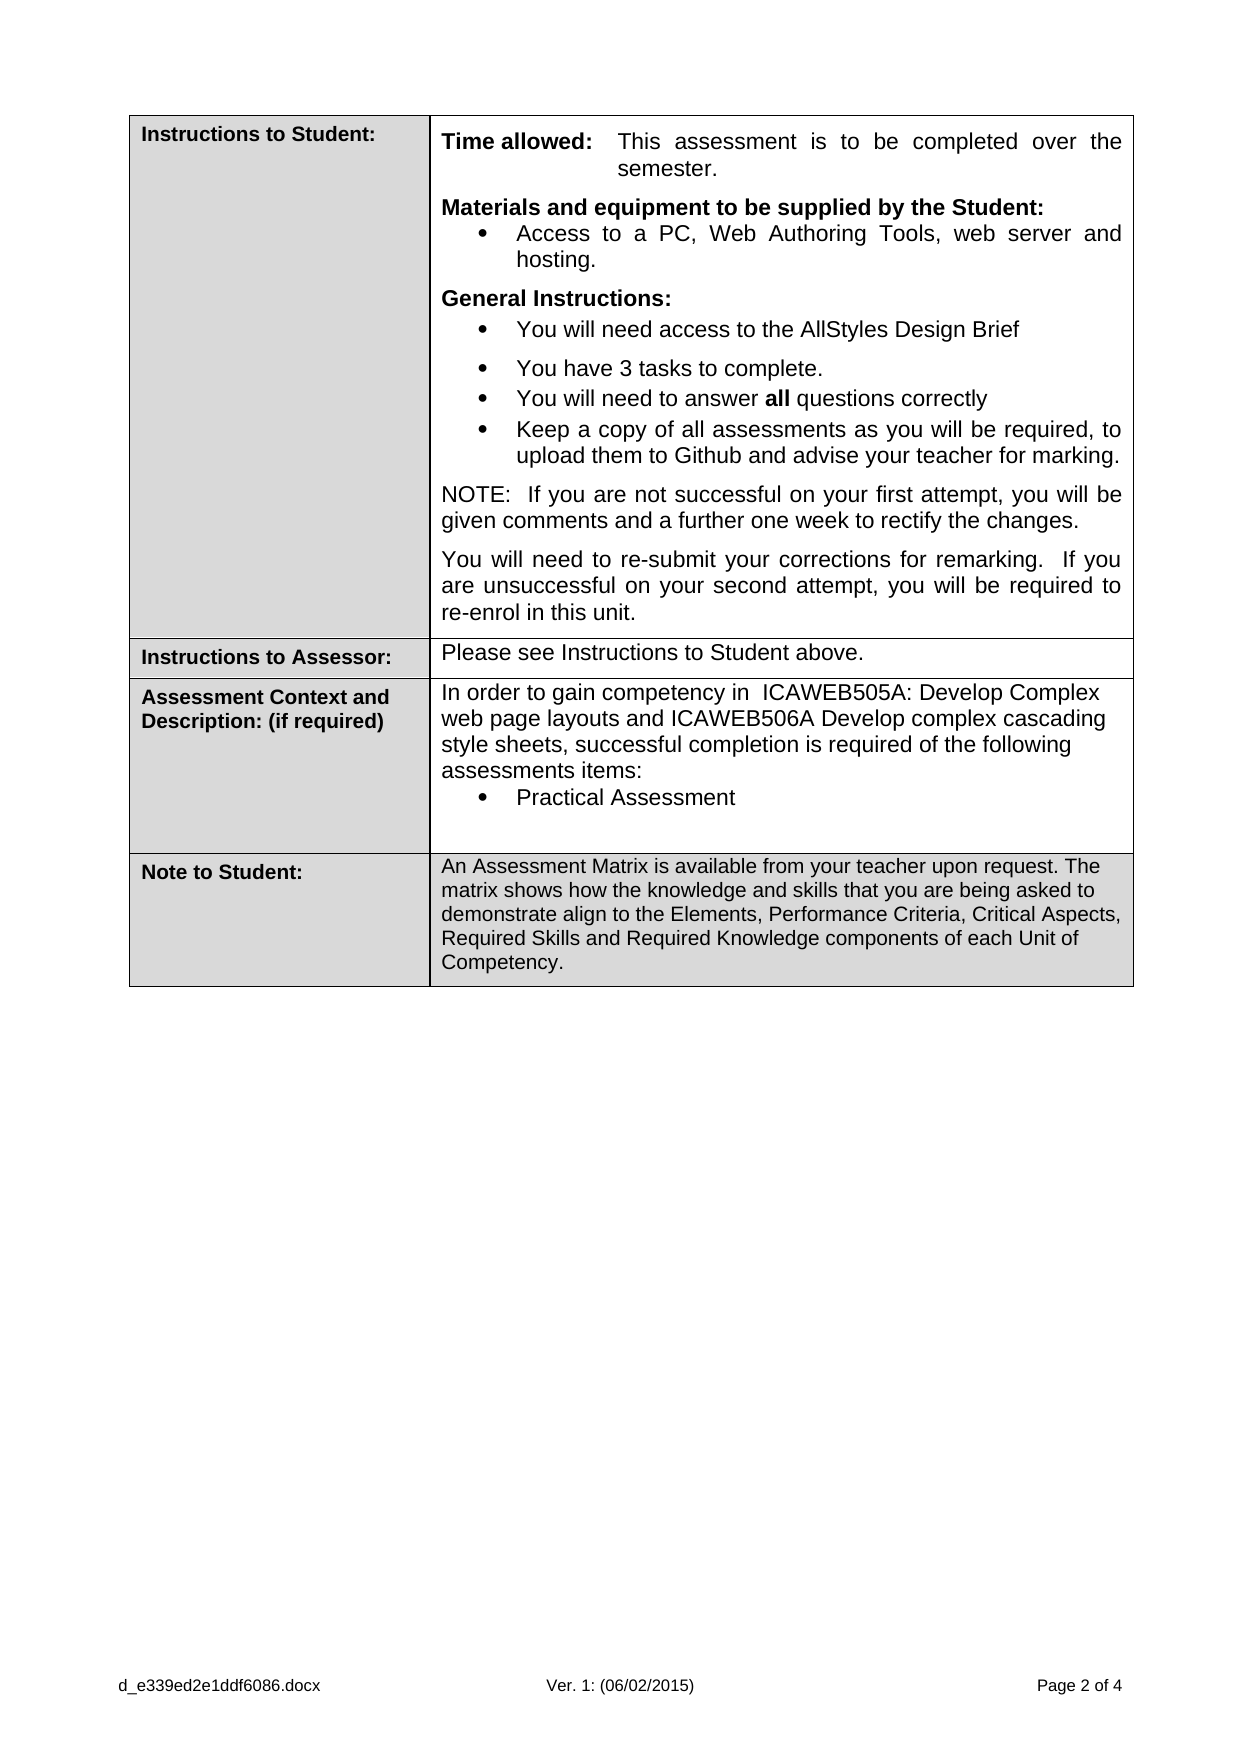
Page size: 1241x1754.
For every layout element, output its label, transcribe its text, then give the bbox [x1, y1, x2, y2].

table_cell Instructions to Assessor: [130, 639, 429, 677]
table_cell In order to gain competency in ICAWEB505A: Develop Complex web page layouts and ICAWEB506A Develop complex cascading style sheets, successful completion is required of the following assessments items: Practical Assessment [431, 679, 1133, 853]
table_cell Assessment Context and Description: (if required) [130, 679, 429, 853]
table_header Time allowed: This assessment is to be completed over the semester. Materials and equipment to be supplied by the Student: Access to a PC, Web Authoring Tools, web server and hosting. General Instructions: You will need access to the AllStyles Design Brief You have 3 tasks to complete. You will need to answer all questions correctly Keep a copy of all assessments as you will be required, to upload them to Github and advise your teacher for marking. NOTE: If you are not successful on your first attempt, you will be given comments and a further one week to rectify the changes. You will need to re-submit your corrections for remarking. If you are unsuccessful on your second attempt, you will be required to re-enrol in this unit. [431, 116, 1133, 637]
table_cell Please see Instructions to Student above. [431, 639, 1133, 677]
table_cell Note to Student: [130, 854, 429, 986]
table_header Instructions to Student: [130, 116, 429, 637]
table_cell An Assessment Matrix is available from your teacher upon request. The matrix shows how the knowledge and skills that you are being asked to demonstrate align to the Elements, Performance Criteria, Critical Aspects, Required Skills and Required Knowledge components of each Unit of Competency. [431, 854, 1133, 986]
